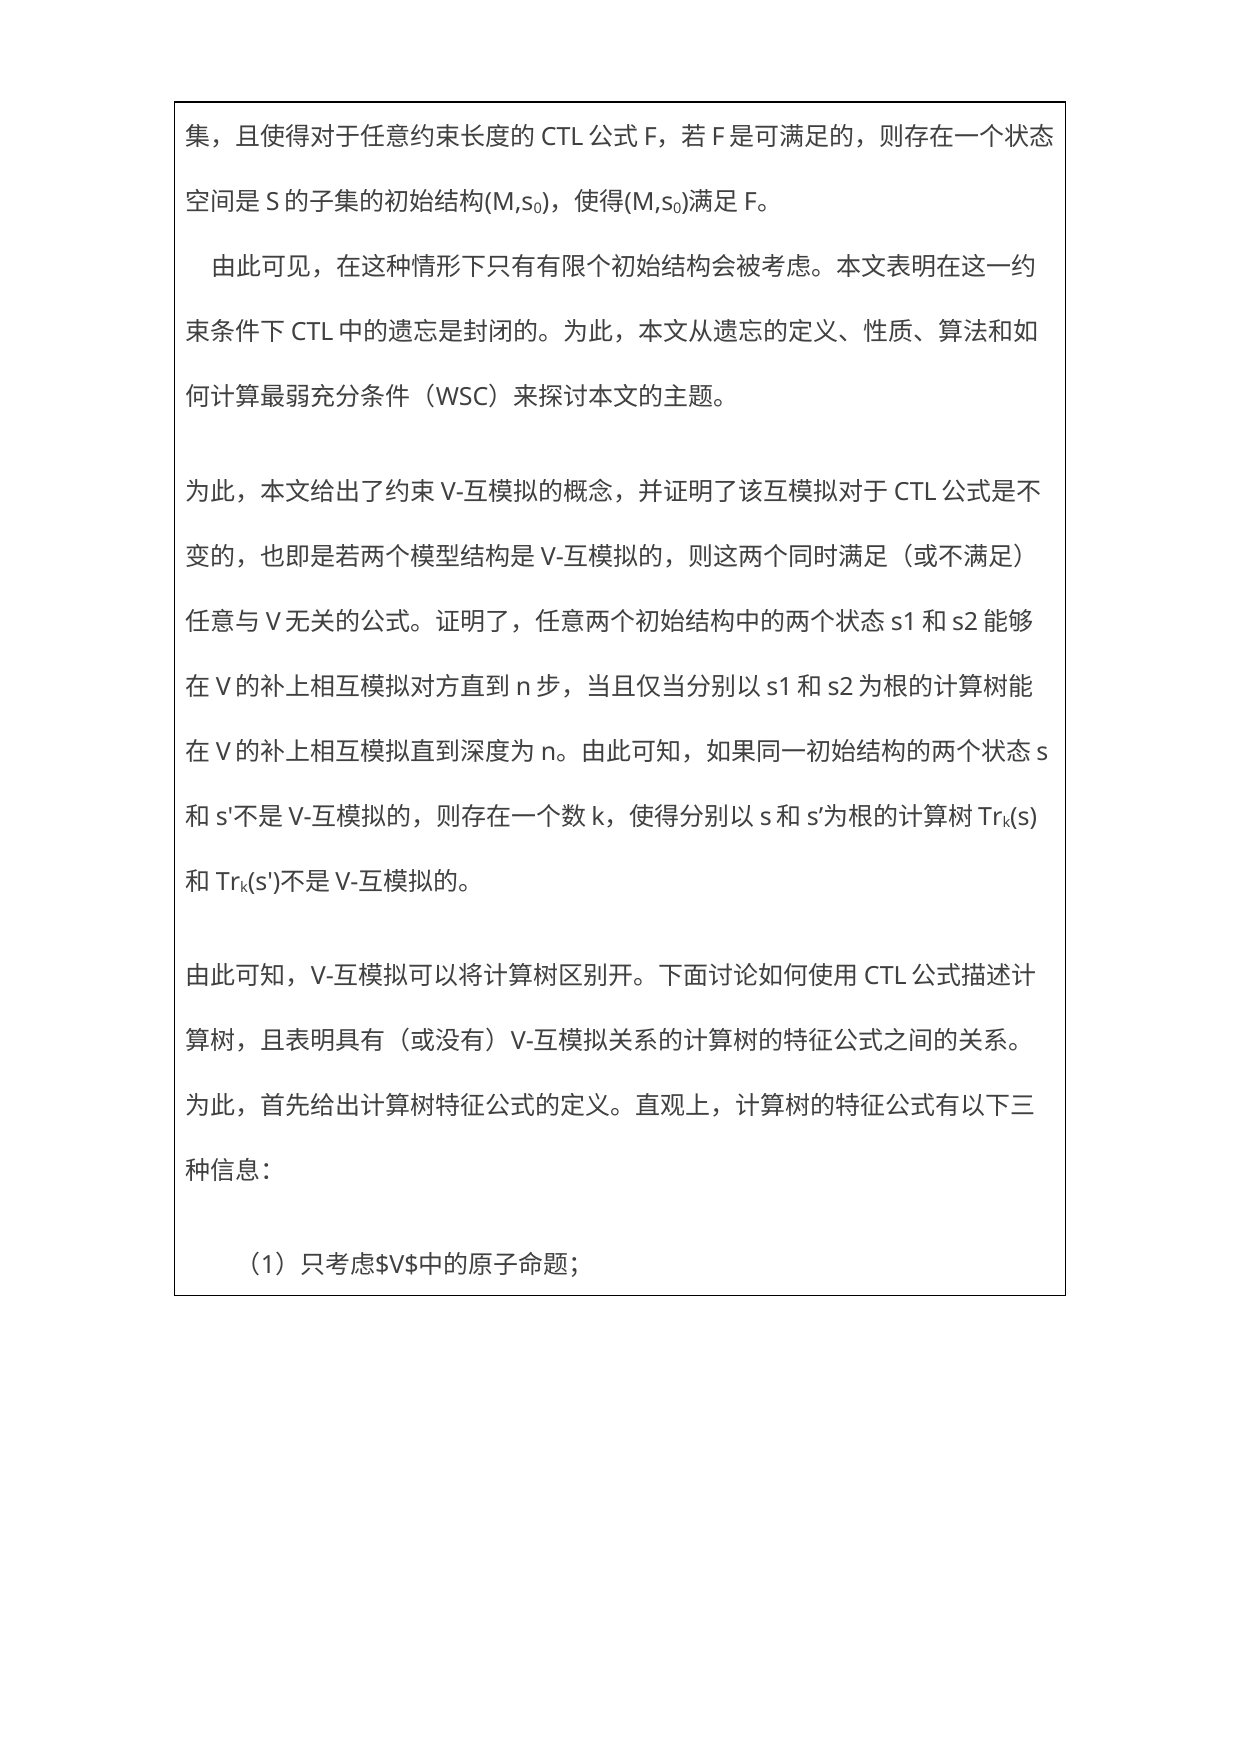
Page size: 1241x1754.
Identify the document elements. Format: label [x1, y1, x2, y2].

table_cell [175, 103, 1065, 1295]
